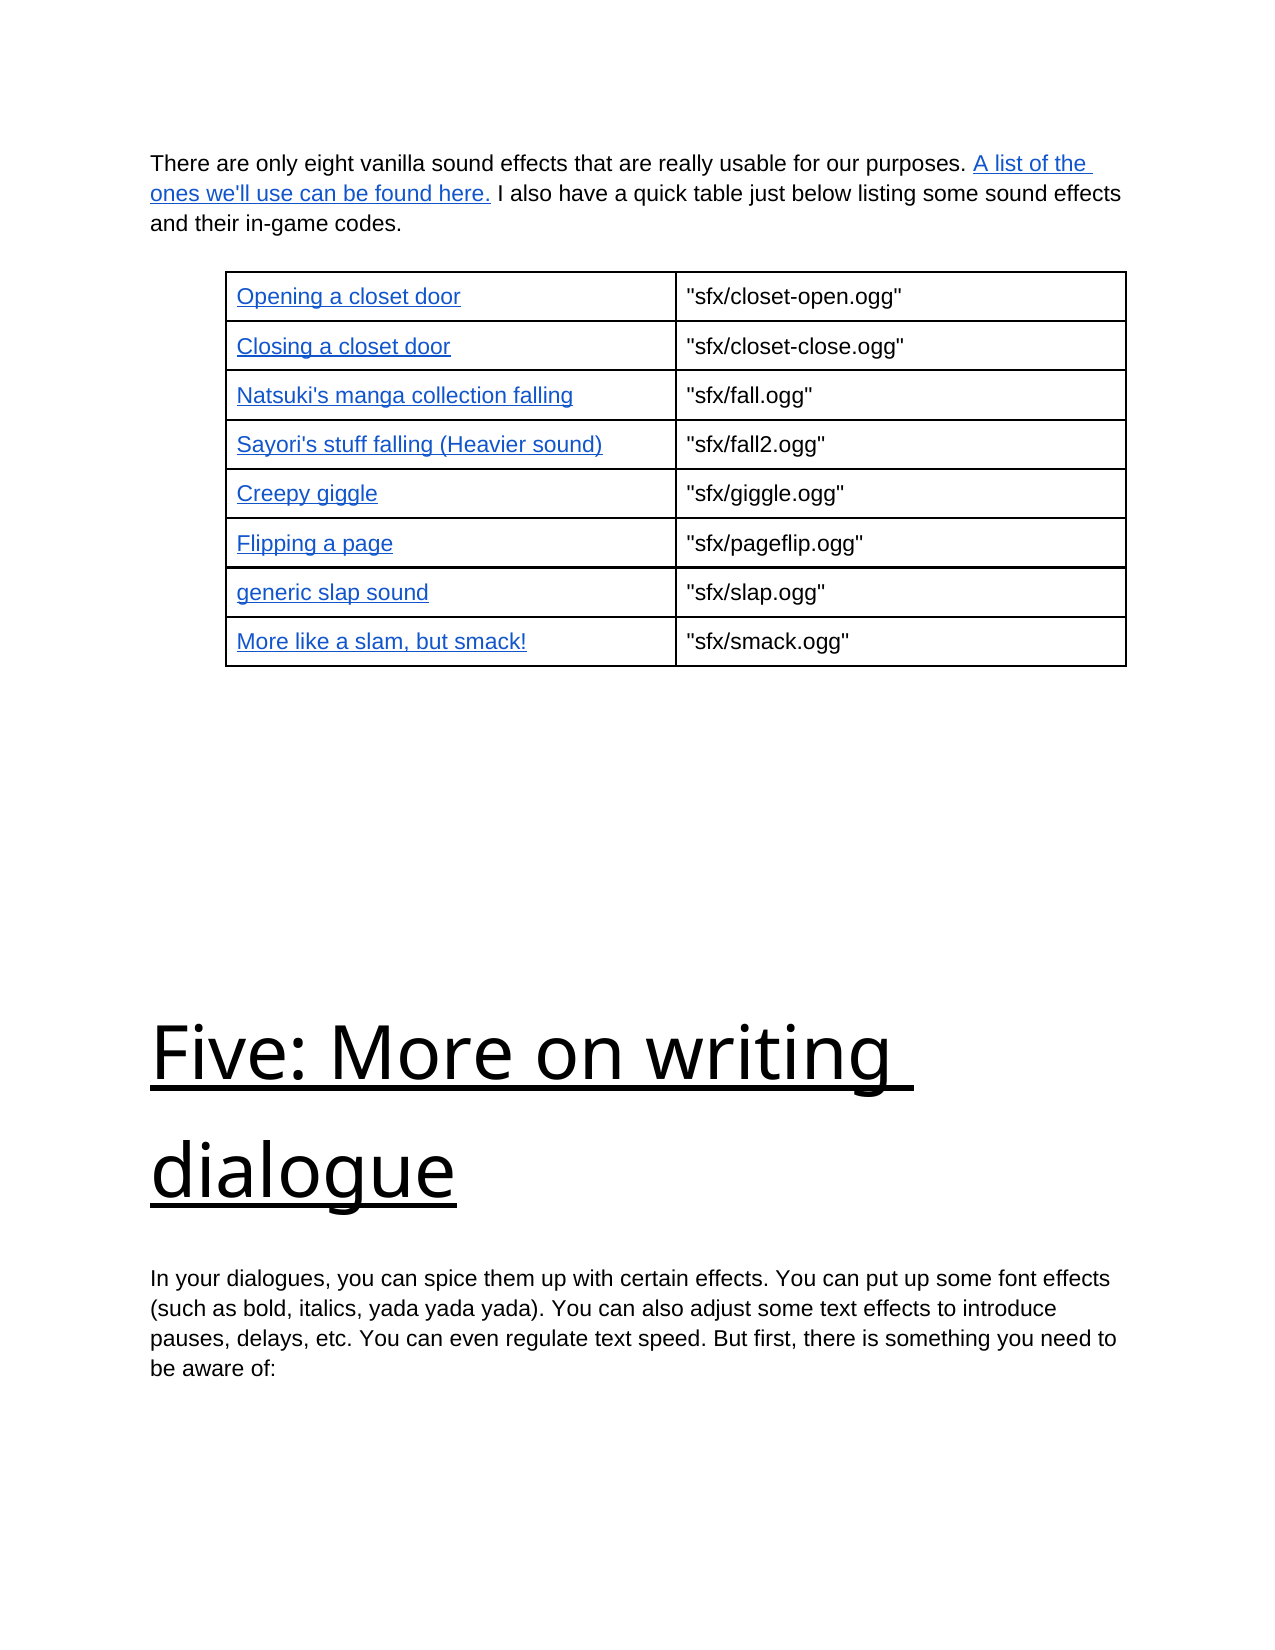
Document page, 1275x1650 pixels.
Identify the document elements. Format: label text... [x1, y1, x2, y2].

table_header "sfx/closet-open.ogg" [677, 273, 1125, 320]
table_cell Natsuki's manga collection falling [227, 371, 675, 419]
table_cell "sfx/fall2.ogg" [677, 421, 1125, 468]
table_cell "sfx/pageflip.ogg" [677, 519, 1125, 566]
table_cell "sfx/fall.ogg" [677, 371, 1125, 419]
table_cell Flipping a page [227, 519, 675, 566]
table_cell "sfx/giggle.ogg" [677, 470, 1125, 517]
table_cell Closing a closet door [227, 322, 675, 369]
text In your dialogues, you can spice them up with certain effects. You can put up some font effects (such as bold, italics, yada yada yada). You can also adjust some text effects to introduce pauses, delays, etc. You can even regulate text speed. But first, there is something you need to be aware of: [150, 1264, 1125, 1382]
table_cell "sfx/smack.ogg" [677, 618, 1125, 665]
table_cell "sfx/slap.ogg" [677, 569, 1125, 616]
title Five: More on writing dialogue [150, 999, 1125, 1219]
text There are only eight vanilla sound effects that are really usable for our purposes. A list of the ones we'll use can be found here. I also have a quick table just below listing some sound effects and their in-game codes. [150, 150, 1125, 237]
table_cell Sayori's stuff falling (Heavier sound) [227, 421, 675, 468]
table_header Opening a closet door [227, 273, 675, 320]
table_cell Creepy giggle [227, 470, 675, 517]
table_cell generic slap sound [227, 569, 675, 616]
table_cell More like a slam, but smack! [227, 618, 675, 665]
table_cell "sfx/closet-close.ogg" [677, 322, 1125, 369]
